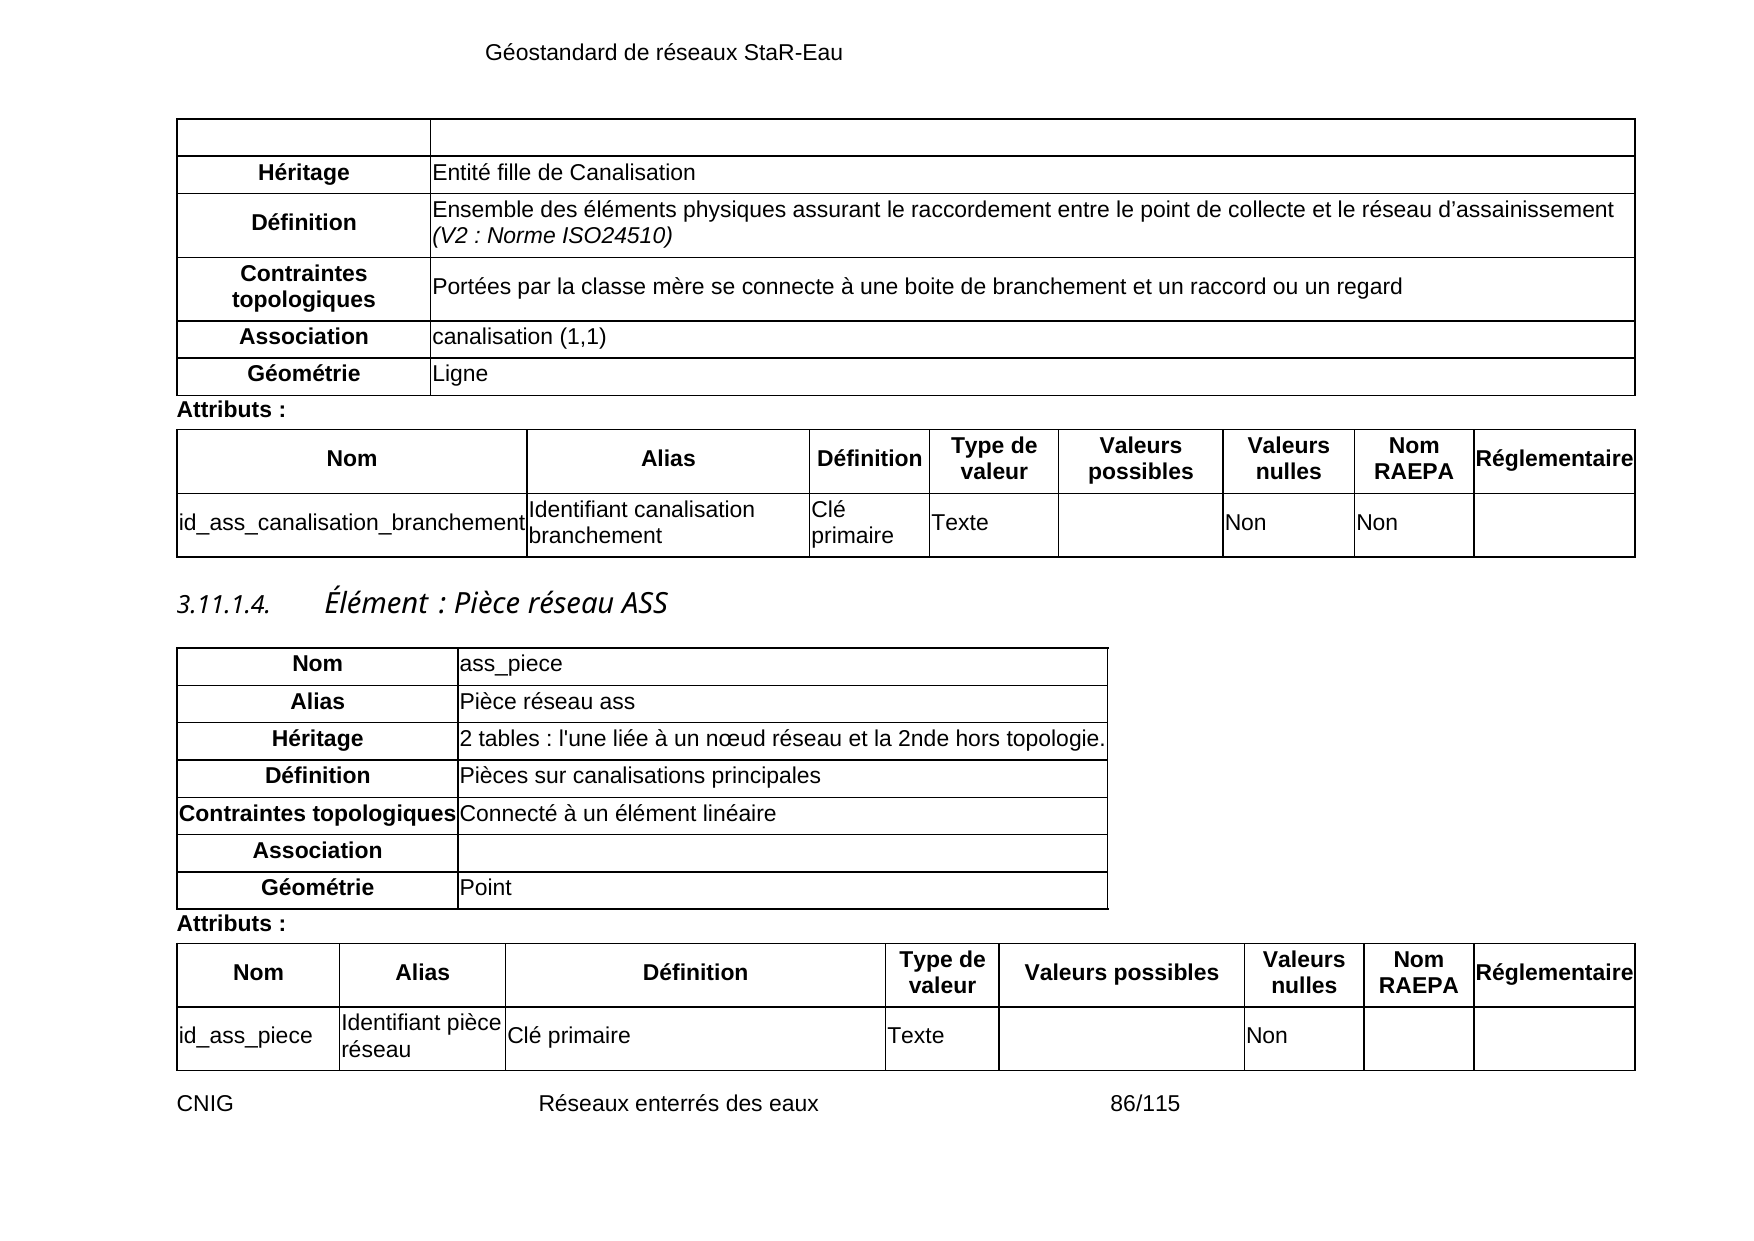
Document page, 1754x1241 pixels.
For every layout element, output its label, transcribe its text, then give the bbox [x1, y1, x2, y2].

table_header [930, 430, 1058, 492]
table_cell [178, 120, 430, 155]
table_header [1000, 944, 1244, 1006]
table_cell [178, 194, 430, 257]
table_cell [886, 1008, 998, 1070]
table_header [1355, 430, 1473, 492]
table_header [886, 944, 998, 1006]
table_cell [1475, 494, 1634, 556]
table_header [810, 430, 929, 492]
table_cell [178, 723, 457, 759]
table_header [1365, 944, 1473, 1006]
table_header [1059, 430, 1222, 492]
text Attributs : [176, 910, 1636, 936]
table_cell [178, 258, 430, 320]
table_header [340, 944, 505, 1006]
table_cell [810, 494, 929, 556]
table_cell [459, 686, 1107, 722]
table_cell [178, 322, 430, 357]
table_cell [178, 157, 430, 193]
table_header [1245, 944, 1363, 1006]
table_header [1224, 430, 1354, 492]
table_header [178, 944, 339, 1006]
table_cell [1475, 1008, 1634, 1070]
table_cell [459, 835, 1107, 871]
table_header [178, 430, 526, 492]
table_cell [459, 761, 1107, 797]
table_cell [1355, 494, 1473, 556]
subtitle Élément : Pièce réseau ASS [176, 583, 1636, 622]
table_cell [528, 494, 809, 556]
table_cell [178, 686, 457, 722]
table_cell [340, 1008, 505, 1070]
text Attributs : [176, 396, 1636, 422]
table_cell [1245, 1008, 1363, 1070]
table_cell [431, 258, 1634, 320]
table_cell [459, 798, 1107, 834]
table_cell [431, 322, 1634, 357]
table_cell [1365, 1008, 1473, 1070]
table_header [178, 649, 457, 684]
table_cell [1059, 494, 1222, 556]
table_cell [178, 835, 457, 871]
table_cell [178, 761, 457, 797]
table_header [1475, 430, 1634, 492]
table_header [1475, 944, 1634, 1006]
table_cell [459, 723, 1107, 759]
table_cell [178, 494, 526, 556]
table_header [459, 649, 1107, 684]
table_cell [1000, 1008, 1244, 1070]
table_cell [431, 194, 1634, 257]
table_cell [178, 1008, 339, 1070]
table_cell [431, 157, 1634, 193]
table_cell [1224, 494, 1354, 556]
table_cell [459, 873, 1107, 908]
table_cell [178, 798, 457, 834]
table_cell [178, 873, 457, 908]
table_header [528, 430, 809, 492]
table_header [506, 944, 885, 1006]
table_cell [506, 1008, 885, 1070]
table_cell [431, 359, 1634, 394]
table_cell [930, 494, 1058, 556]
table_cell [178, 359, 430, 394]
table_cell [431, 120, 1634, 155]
